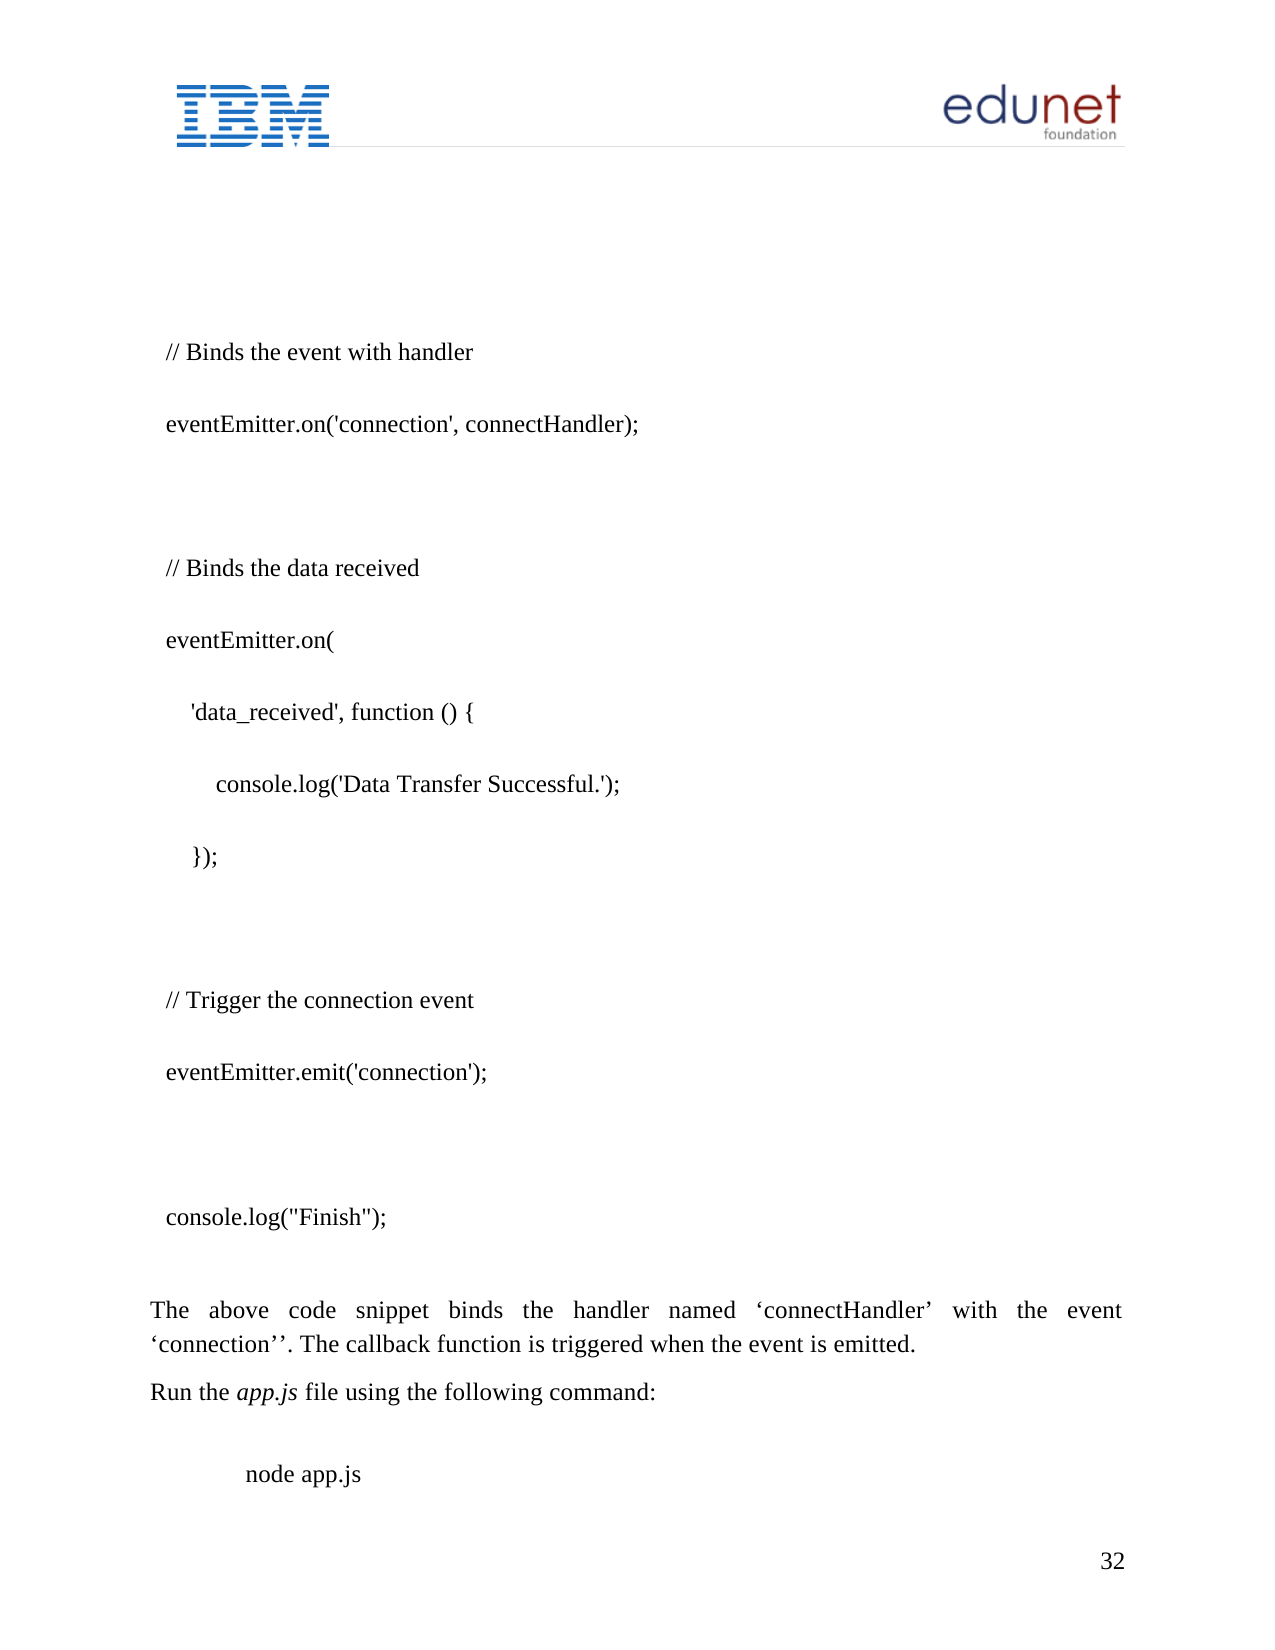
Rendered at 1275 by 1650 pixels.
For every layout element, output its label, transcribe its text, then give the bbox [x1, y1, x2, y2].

text node app.js [150, 1459, 1125, 1488]
text Run the app.js file using the following command: [150, 1377, 1125, 1406]
picture [941, 75, 1125, 147]
picture [176, 85, 329, 147]
text The above code snippet binds the handler named ‘connectHandler’ with the event ‘connection’’. The callback function is triggered when the event is emitted. [150, 1296, 1125, 1357]
